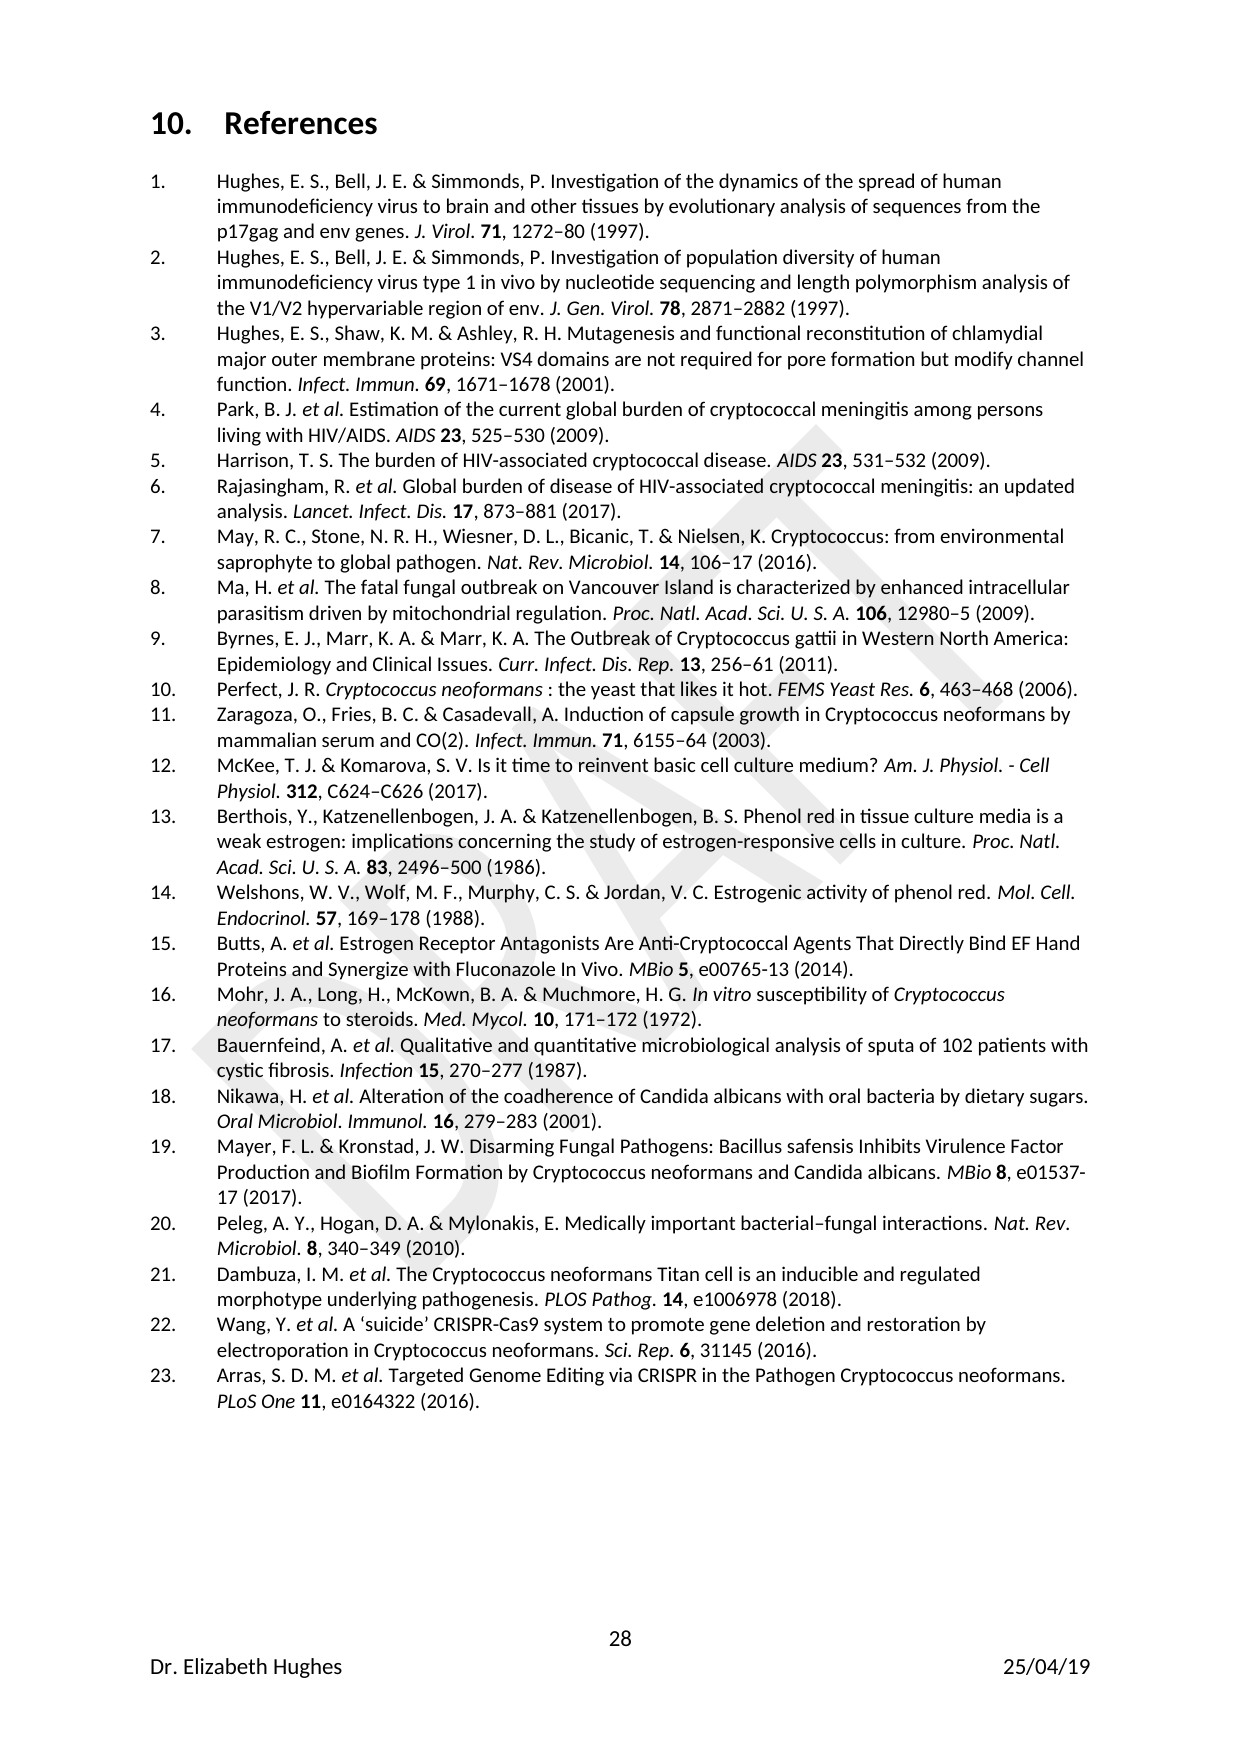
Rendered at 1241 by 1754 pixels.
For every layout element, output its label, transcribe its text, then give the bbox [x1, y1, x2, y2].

text 2. Hughes, E. S., Bell, J. E. & Simmonds, P. Investigation of population diversity of human immunodeficiency virus type 1 in vivo by nucleotide sequencing and length polymorphism analysis of the V1/V2 hypervariable region of env. J. Gen. Virol. 78, 2871–2882 (1997). [150, 244, 1090, 320]
text 18. Nikawa, H. et al. Alteration of the coadherence of Candida albicans with oral bacteria by dietary sugars. Oral Microbiol. Immunol. 16, 279–283 (2001). [150, 1083, 1090, 1134]
text 11. Zaragoza, O., Fries, B. C. & Casadevall, A. Induction of capsule growth in Cryptococcus neoformans by mammalian serum and CO(2). Infect. Immun. 71, 6155–64 (2003). [150, 702, 1090, 752]
text 21. Dambuza, I. M. et al. The Cryptococcus neoformans Titan cell is an inducible and regulated morphotype underlying pathogenesis. PLOS Pathog. 14, e1006978 (2018). [150, 1261, 1090, 1312]
text 8. Ma, H. et al. The fatal fungal outbreak on Vancouver Island is characterized by enhanced intracellular parasitism driven by mitochondrial regulation. Proc. Natl. Acad. Sci. U. S. A. 106, 12980–5 (2009). [150, 574, 1090, 625]
text 22. Wang, Y. et al. A ‘suicide’ CRISPR-Cas9 system to promote gene deletion and restoration by electroporation in Cryptococcus neoformans. Sci. Rep. 6, 31145 (2016). [150, 1312, 1090, 1362]
text 14. Welshons, W. V., Wolf, M. F., Murphy, C. S. & Jordan, V. C. Estrogenic activity of phenol red. Mol. Cell. Endocrinol. 57, 169–178 (1988). [150, 879, 1090, 930]
text 15. Butts, A. et al. Estrogen Receptor Antagonists Are Anti-Cryptococcal Agents That Directly Bind EF Hand Proteins and Synergize with Fluconazole In Vivo. MBio 5, e00765-13 (2014). [150, 930, 1090, 981]
text 9. Byrnes, E. J., Marr, K. A. & Marr, K. A. The Outbreak of Cryptococcus gattii in Western North America: Epidemiology and Clinical Issues. Curr. Infect. Dis. Rep. 13, 256–61 (2011). [150, 625, 1090, 676]
text 16. Mohr, J. A., Long, H., McKown, B. A. & Muchmore, H. G. In vitro susceptibility of Cryptococcus neoformans to steroids. Med. Mycol. 10, 171–172 (1972). [150, 981, 1090, 1032]
text 10. Perfect, J. R. Cryptococcus neoformans : the yeast that likes it hot. FEMS Yeast Res. 6, 463–468 (2006). [150, 676, 1090, 702]
text 10. References [150, 102, 1090, 142]
text 17. Bauernfeind, A. et al. Qualitative and quantitative microbiological analysis of sputa of 102 patients with cystic fibrosis. Infection 15, 270–277 (1987). [150, 1032, 1090, 1083]
text 19. Mayer, F. L. & Kronstad, J. W. Disarming Fungal Pathogens: Bacillus safensis Inhibits Virulence Factor Production and Biofilm Formation by Cryptococcus neoformans and Candida albicans. MBio 8, e01537-17 (2017). [150, 1134, 1090, 1210]
text 4. Park, B. J. et al. Estimation of the current global burden of cryptococcal meningitis among persons living with HIV/AIDS. AIDS 23, 525–530 (2009). [150, 397, 1090, 447]
text 1. Hughes, E. S., Bell, J. E. & Simmonds, P. Investigation of the dynamics of the spread of human immunodeficiency virus to brain and other tissues by evolutionary analysis of sequences from the p17gag and env genes. J. Virol. 71, 1272–80 (1997). [150, 168, 1090, 244]
text 5. Harrison, T. S. The burden of HIV-associated cryptococcal disease. AIDS 23, 531–532 (2009). [150, 447, 1090, 473]
text 13. Berthois, Y., Katzenellenbogen, J. A. & Katzenellenbogen, B. S. Phenol red in tissue culture media is a weak estrogen: implications concerning the study of estrogen-responsive cells in culture. Proc. Natl. Acad. Sci. U. S. A. 83, 2496–500 (1986). [150, 803, 1090, 879]
text 23. Arras, S. D. M. et al. Targeted Genome Editing via CRISPR in the Pathogen Cryptococcus neoformans. PLoS One 11, e0164322 (2016). [150, 1362, 1090, 1413]
text 7. May, R. C., Stone, N. R. H., Wiesner, D. L., Bicanic, T. & Nielsen, K. Cryptococcus: from environmental saprophyte to global pathogen. Nat. Rev. Microbiol. 14, 106–17 (2016). [150, 524, 1090, 574]
text 3. Hughes, E. S., Shaw, K. M. & Ashley, R. H. Mutagenesis and functional reconstitution of chlamydial major outer membrane proteins: VS4 domains are not required for pore formation but modify channel function. Infect. Immun. 69, 1671–1678 (2001). [150, 320, 1090, 397]
text 6. Rajasingham, R. et al. Global burden of disease of HIV-associated cryptococcal meningitis: an updated analysis. Lancet. Infect. Dis. 17, 873–881 (2017). [150, 473, 1090, 524]
text 20. Peleg, A. Y., Hogan, D. A. & Mylonakis, E. Medically important bacterial–fungal interactions. Nat. Rev. Microbiol. 8, 340–349 (2010). [150, 1210, 1090, 1261]
text 12. McKee, T. J. & Komarova, S. V. Is it time to reinvent basic cell culture medium? Am. J. Physiol. - Cell Physiol. 312, C624–C626 (2017). [150, 752, 1090, 803]
